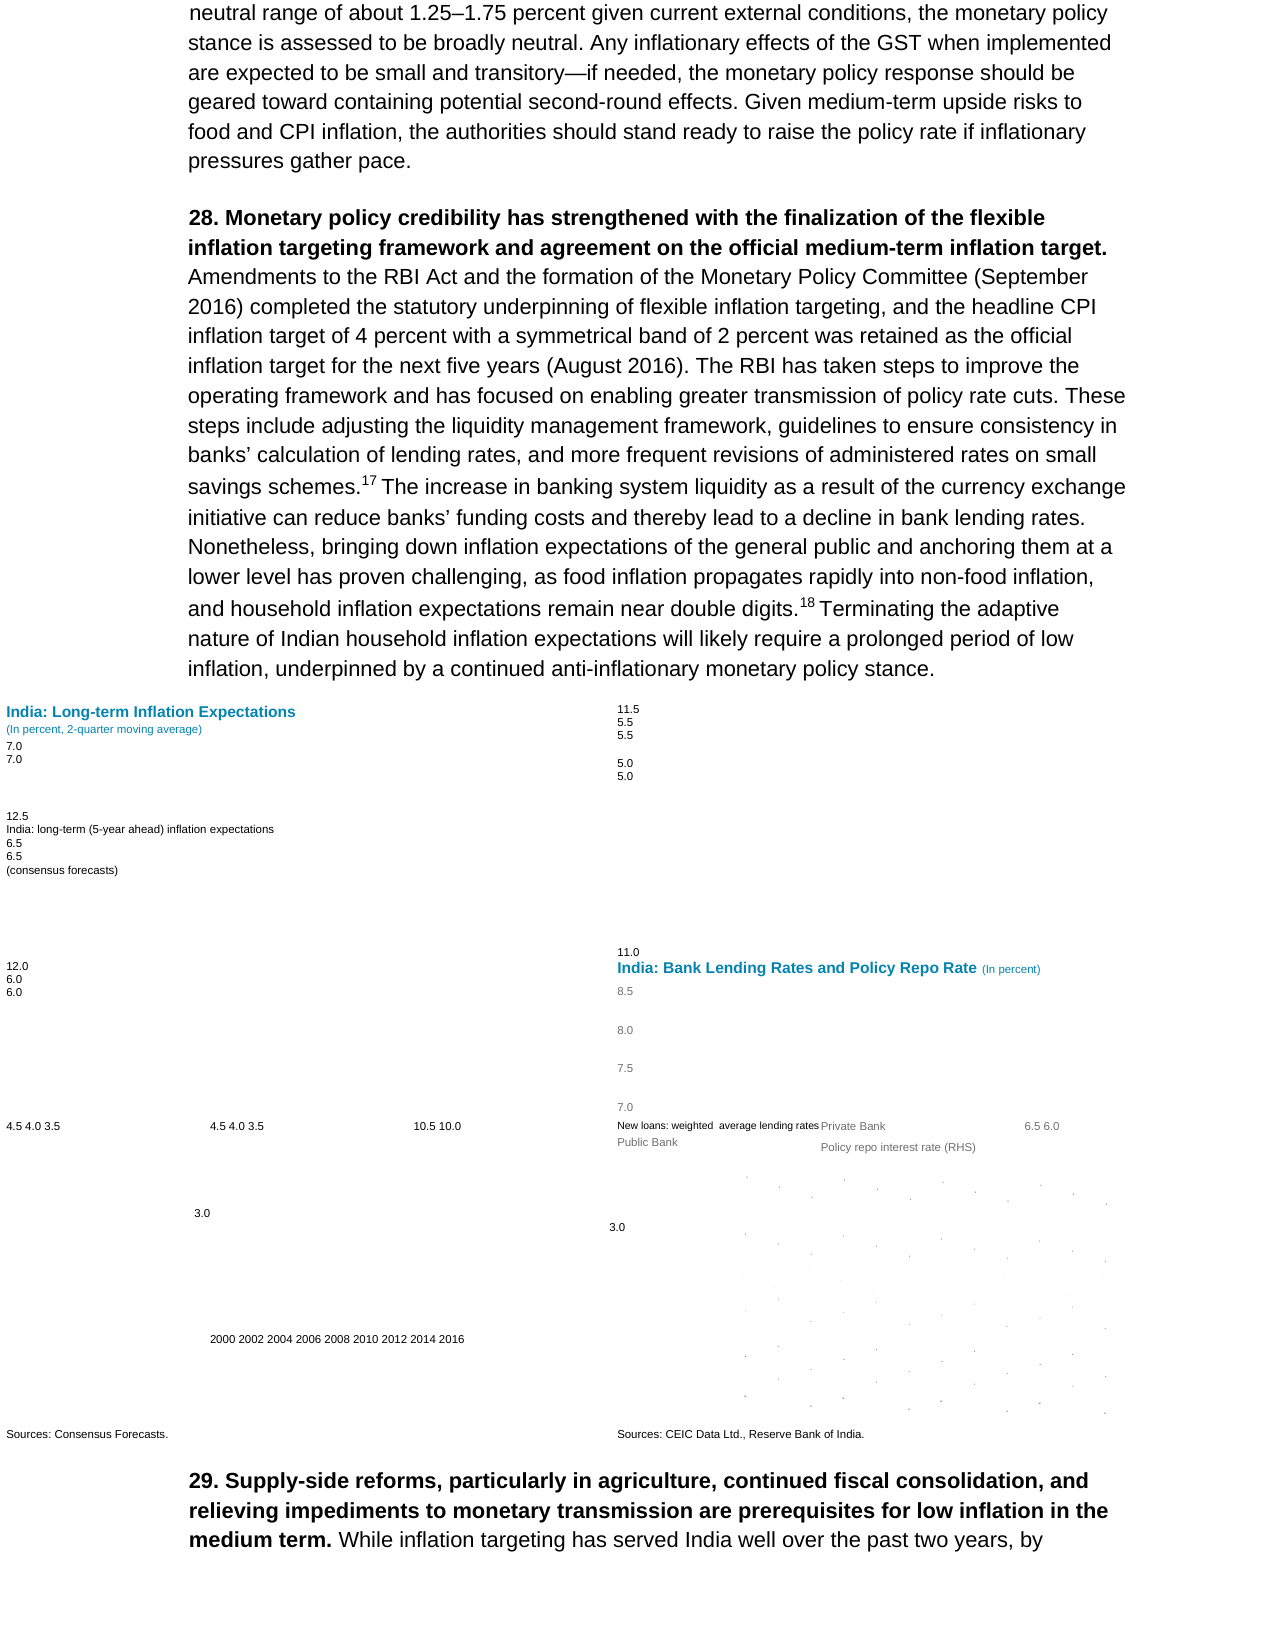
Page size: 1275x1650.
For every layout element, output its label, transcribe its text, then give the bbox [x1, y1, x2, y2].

text Public Bank [617, 1136, 821, 1149]
picture [97, 726, 103, 733]
text 5.5 [617, 716, 1228, 729]
text 10.5 10.0 [413, 1119, 617, 1132]
text 5.0 [617, 756, 1228, 770]
text 7.0 [6, 739, 617, 753]
text 28. Monetary policy credibility has strengthened with the finalization of the flexible inflation targeting framework and agreement on the official medium-term inflation target. Amendments to the RBI Act and the formation of the Monetary Policy Committee (September 2016) completed the statutory underpinning of flexible inflation targeting, and the headline CPI inflation target of 4 percent with a symmetrical band of 2 percent was retained as the official inflation target for the next five years (August 2016). The RBI has taken steps to improve the operating framework and has focused on enabling greater transmission of policy rate cuts. These steps include adjusting the liquidity management framework, guidelines to ensure consistency in banks’ calculation of lending rates, and more frequent revisions of administered rates on small savings schemes.17 The increase in banking system liquidity as a result of the currency exchange initiative can reduce banks’ funding costs and thereby lead to a decline in bank lending rates. Nonetheless, bringing down inflation expectations of the general public and anchoring them at a lower level has proven challenging, as food inflation propagates rapidly into non-food inflation, and household inflation expectations remain near double digits.18 Terminating the adaptive nature of Indian household inflation expectations will likely require a prolonged period of low inflation, underpinned by a continued anti-inflationary monetary policy stance. [188, 205, 1127, 681]
text neutral range of about 1.25–1.75 percent given current external conditions, the monetary policy stance is assessed to be broadly neutral. Any inflationary effects of the GST when implemented are expected to be small and transitory—if needed, the monetary policy response should be geared toward containing potential second-round effects. Given medium-term upside risks to food and CPI inflation, the authorities should stand ready to raise the policy rate if inflationary pressures gather pace. [188, 0, 1113, 174]
text 6.5 [6, 850, 617, 863]
text India: Bank Lending Rates and Policy Repo Rate (In percent) [617, 958, 1228, 976]
text India: Long-term Inflation Expectations [6, 702, 617, 721]
text Sources: Consensus Forecasts. [6, 1428, 617, 1441]
text 7.0 [617, 1101, 1228, 1114]
text 12.0 [6, 959, 617, 973]
text 5.0 [617, 770, 1228, 783]
text 2000 2002 2004 2006 2008 2010 2012 2014 2016 [210, 1332, 1228, 1346]
text 6.0 [6, 986, 617, 999]
text 7.5 [617, 1062, 1228, 1075]
text 3.0 [194, 1207, 1228, 1220]
text 5.5 [617, 729, 1228, 742]
text 6.5 6.0 [1024, 1119, 1228, 1132]
text 11.0 [617, 945, 1228, 958]
text (consensus forecasts) [6, 863, 617, 876]
text 4.5 4.0 3.5 [210, 1119, 413, 1132]
text 8.5 [617, 984, 1228, 998]
picture [1028, 966, 1036, 973]
text India: long-term (5-year ahead) inflation expectations [6, 823, 617, 836]
picture [23, 727, 28, 735]
text 4.5 4.0 3.5 [6, 1119, 210, 1132]
picture [999, 967, 1010, 975]
text 12.5 [6, 809, 617, 823]
text 6.0 [6, 973, 617, 986]
picture [52, 726, 60, 733]
text 8.0 [617, 1023, 1228, 1036]
text 6.5 [6, 837, 617, 850]
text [188, 1468, 1118, 1552]
text 3.0 [6, 1220, 1228, 1233]
text 11.5 [617, 702, 1228, 716]
text (In percent, 2-quarter moving average) [6, 722, 617, 736]
text Policy repo interest rate (RHS) [821, 1141, 1024, 1154]
picture [77, 727, 83, 735]
text Private Bank [821, 1119, 1024, 1132]
text 7.0 [6, 753, 617, 766]
picture [68, 725, 73, 733]
picture [144, 727, 153, 735]
picture [1016, 967, 1026, 973]
picture [40, 727, 50, 733]
text Sources: CEIC Data Ltd., Reserve Bank of India. [617, 1428, 1228, 1441]
